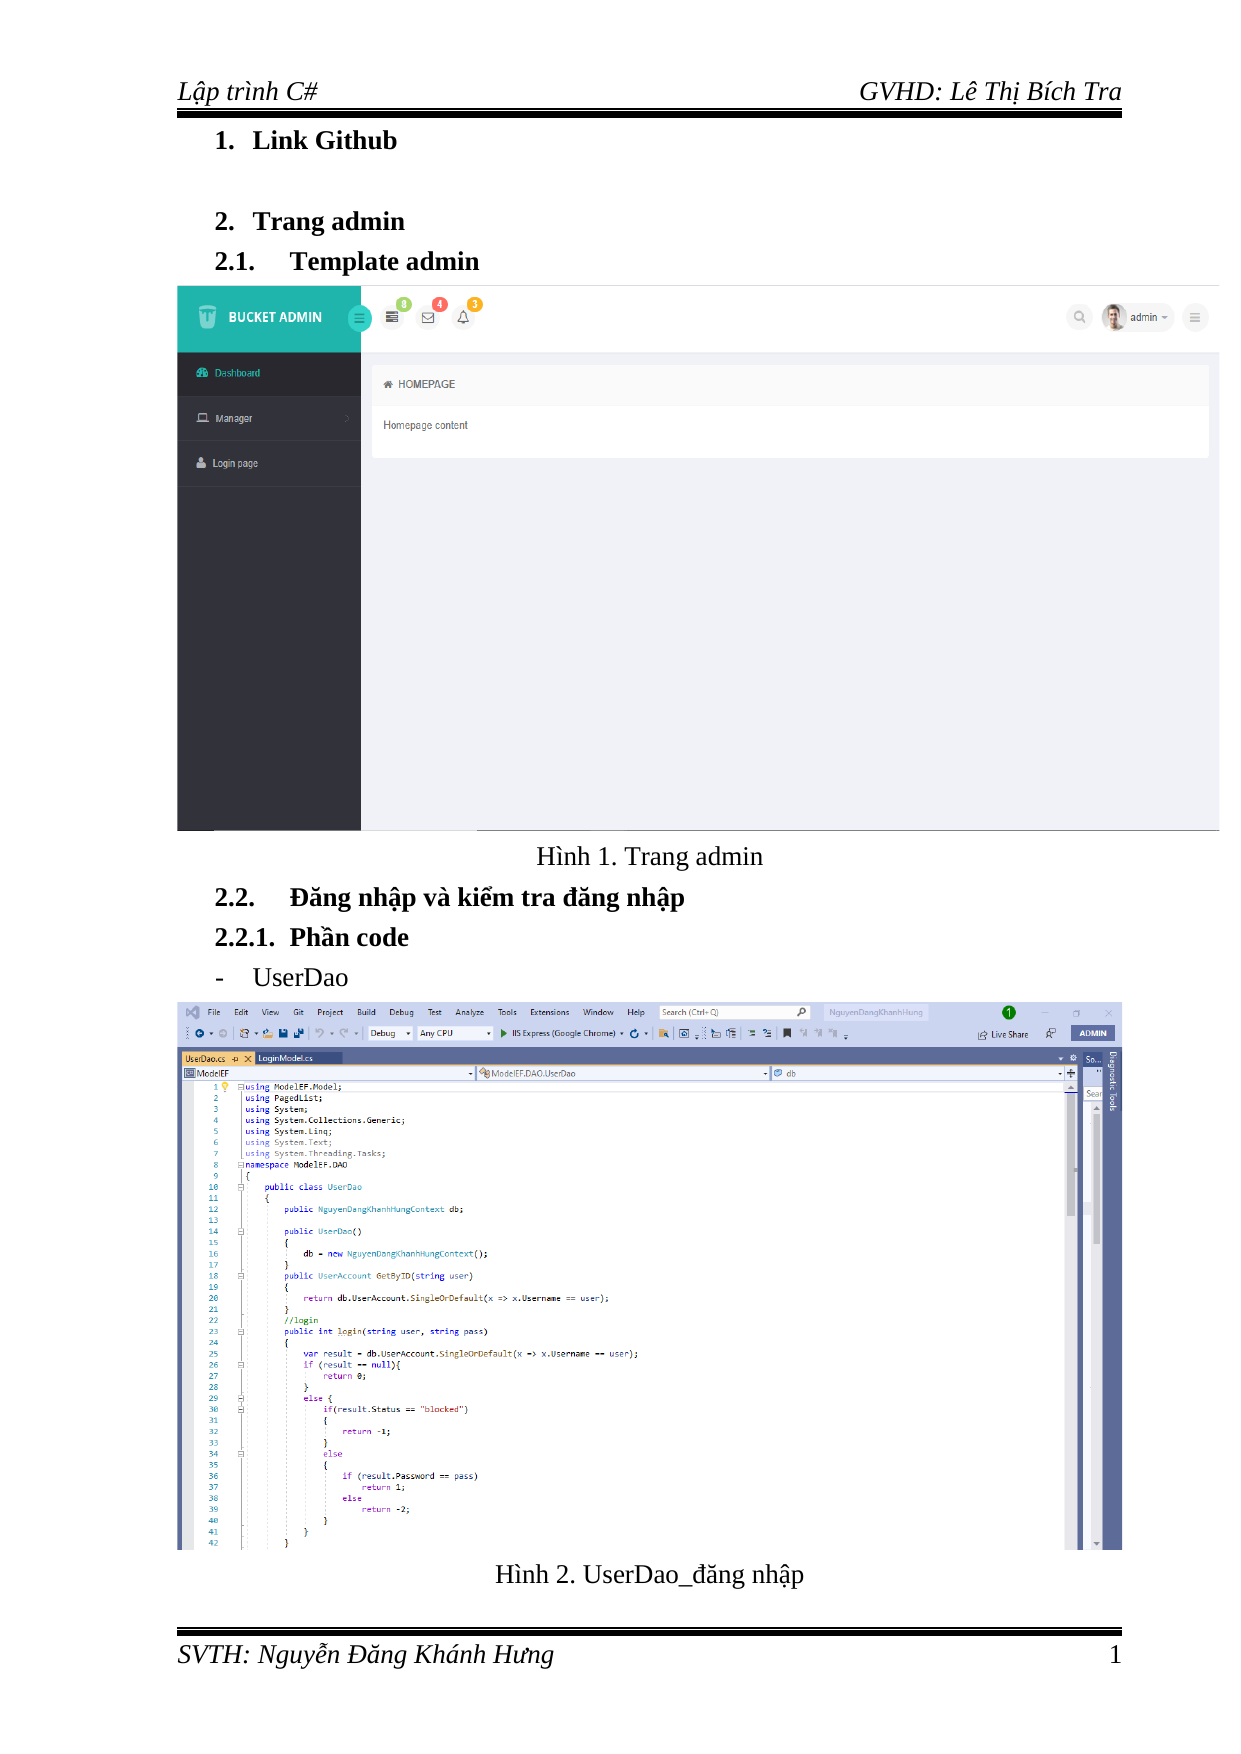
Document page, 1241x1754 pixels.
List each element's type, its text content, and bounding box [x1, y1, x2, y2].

text Hình 1. Trang admin [177, 840, 1122, 871]
text Link Github [214, 124, 1122, 155]
text Đăng nhập và kiểm tra đăng nhập [214, 881, 1122, 912]
list UserDao [215, 962, 1122, 993]
text Template admin [214, 245, 1122, 276]
text Hình 2. UserDao_đăng nhập [177, 1558, 1122, 1590]
picture [177, 285, 1220, 831]
text Phần code [214, 921, 1122, 952]
picture [177, 1002, 1123, 1550]
text Trang admin [214, 205, 1122, 236]
